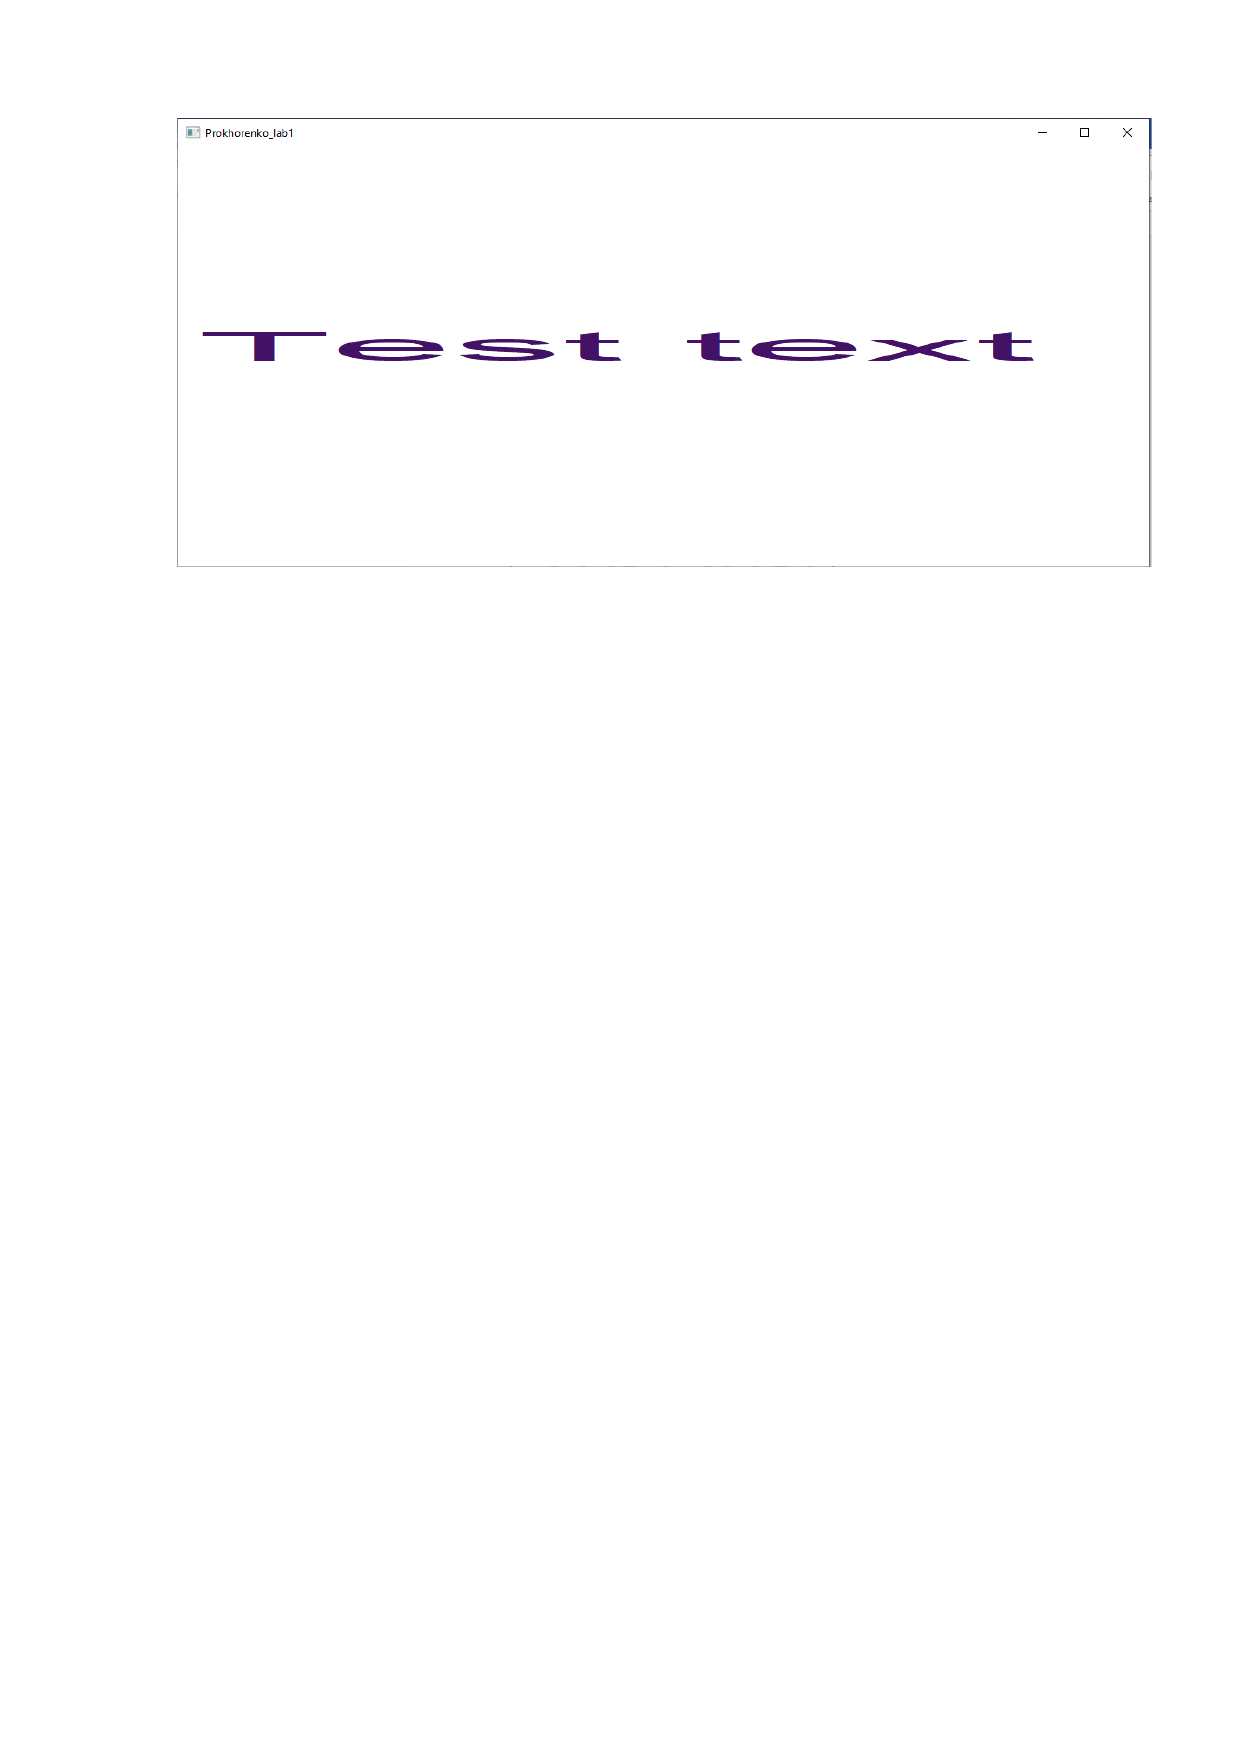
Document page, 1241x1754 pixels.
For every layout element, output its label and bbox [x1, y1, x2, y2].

picture [177, 118, 1152, 567]
